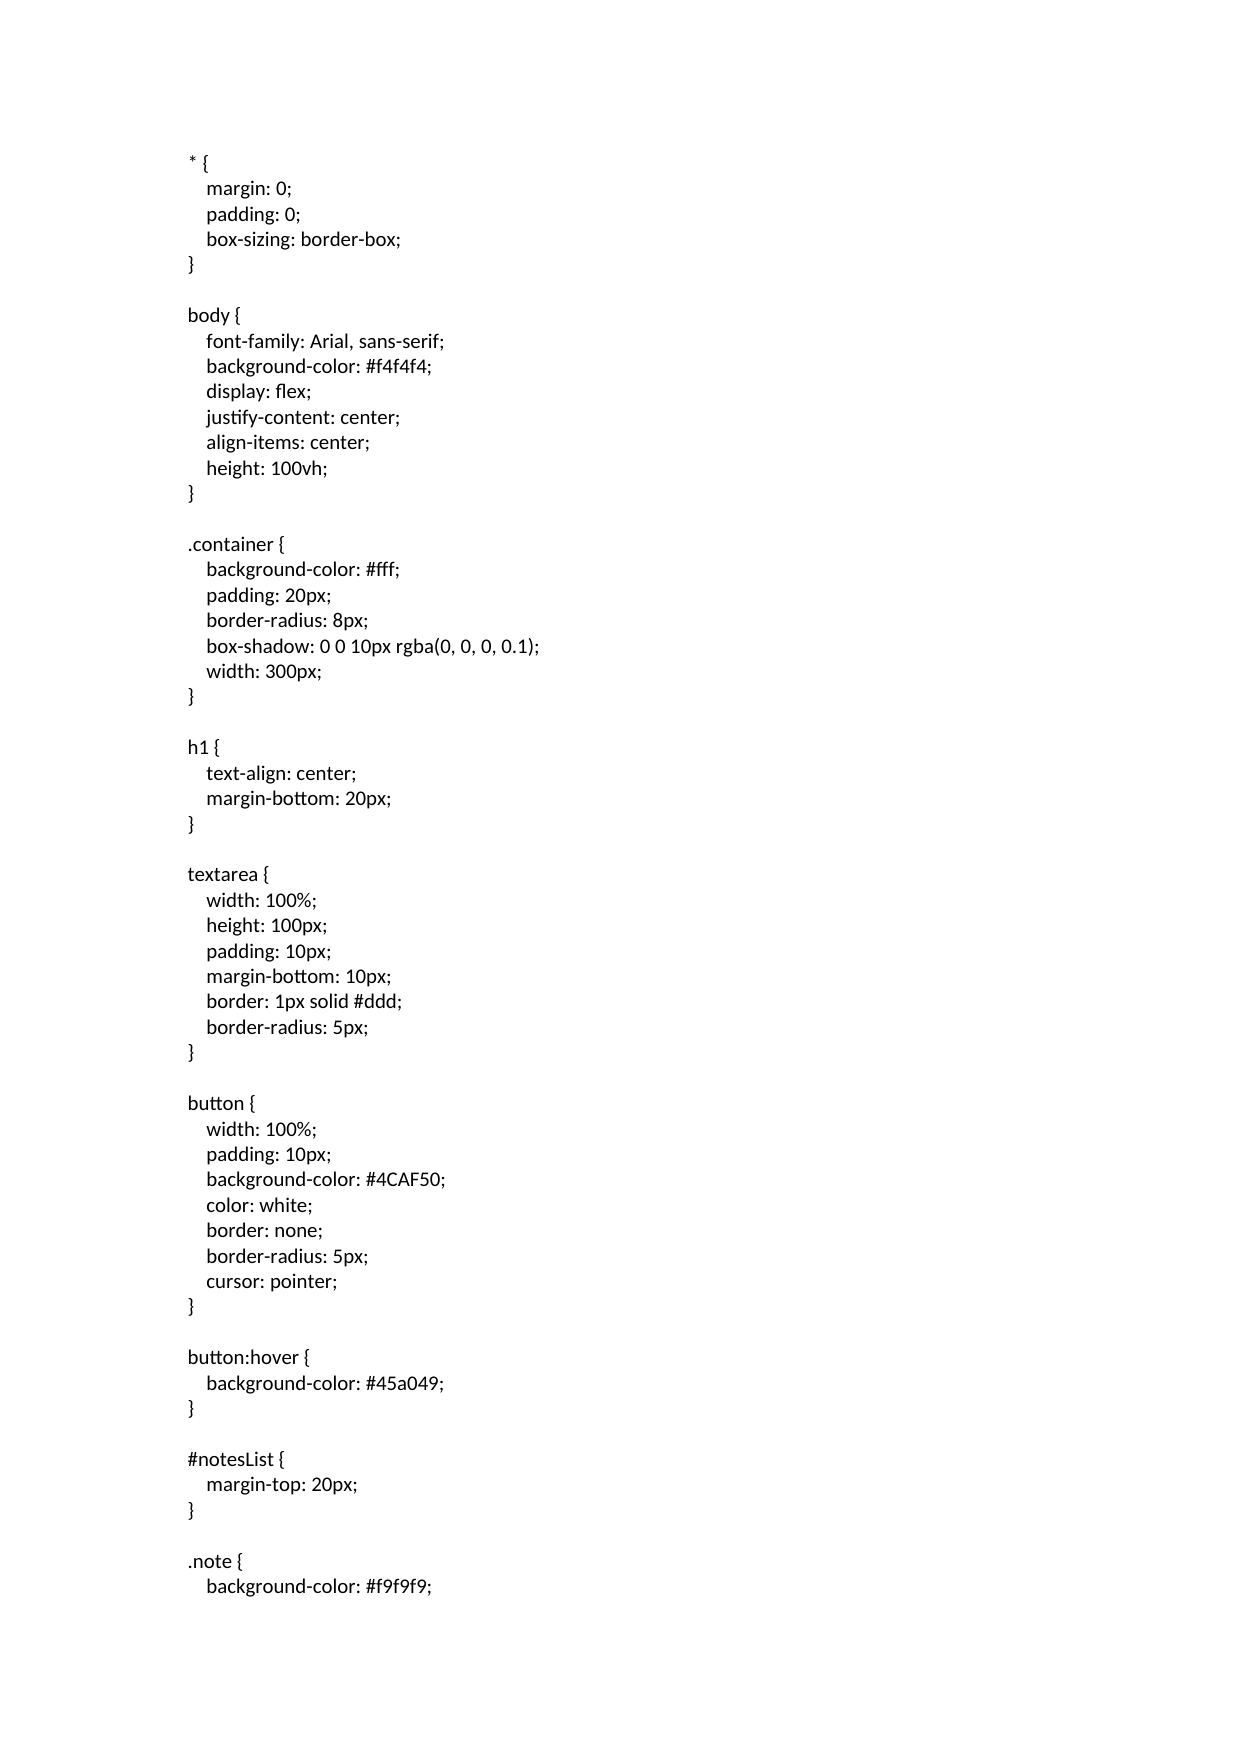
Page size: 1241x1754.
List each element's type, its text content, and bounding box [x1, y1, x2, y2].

text body { [187, 302, 1053, 328]
text margin-bottom: 20px; [187, 785, 1053, 811]
text margin-bottom: 10px; [187, 963, 1053, 989]
text padding: 10px; [187, 938, 1053, 963]
text height: 100vh; [187, 455, 1053, 480]
text } [187, 480, 1053, 506]
text background-color: #f4f4f4; [187, 353, 1053, 379]
text border: none; [187, 1217, 1053, 1243]
text border-radius: 5px; [187, 1014, 1053, 1039]
text padding: 20px; [187, 582, 1053, 607]
text textarea { [187, 862, 1053, 887]
text font-family: Arial, sans-serif; [187, 328, 1053, 353]
text } [187, 1395, 1053, 1421]
text } [187, 1039, 1053, 1065]
text } [187, 684, 1053, 709]
text display: flex; [187, 379, 1053, 404]
text align-items: center; [187, 429, 1053, 455]
text text-align: center; [187, 760, 1053, 785]
text background-color: #45a049; [187, 1370, 1053, 1395]
text cursor: pointer; [187, 1268, 1053, 1294]
text box-shadow: 0 0 10px rgba(0, 0, 0, 0.1); [187, 633, 1053, 658]
text * { [187, 150, 1053, 175]
text margin: 0; [187, 175, 1053, 201]
text } [187, 1294, 1053, 1319]
text padding: 10px; [187, 1141, 1053, 1167]
text } [187, 1497, 1053, 1522]
text button:hover { [187, 1344, 1053, 1370]
text width: 100%; [187, 1116, 1053, 1141]
text padding: 0; [187, 201, 1053, 226]
text } [187, 811, 1053, 836]
text background-color: #fff; [187, 557, 1053, 582]
text justify-content: center; [187, 404, 1053, 429]
text border-radius: 5px; [187, 1243, 1053, 1268]
text box-sizing: border-box; [187, 226, 1053, 252]
text .note { [187, 1548, 1053, 1573]
text width: 100%; [187, 887, 1053, 912]
text #notesList { [187, 1446, 1053, 1472]
text width: 300px; [187, 658, 1053, 684]
text border: 1px solid #ddd; [187, 989, 1053, 1014]
text border-radius: 8px; [187, 607, 1053, 633]
text } [187, 252, 1053, 277]
text button { [187, 1090, 1053, 1116]
text .container { [187, 531, 1053, 557]
text margin-top: 20px; [187, 1472, 1053, 1497]
text background-color: #f9f9f9; [187, 1573, 1053, 1599]
text background-color: #4CAF50; [187, 1167, 1053, 1192]
text height: 100px; [187, 912, 1053, 938]
text color: white; [187, 1192, 1053, 1217]
text h1 { [187, 734, 1053, 760]
